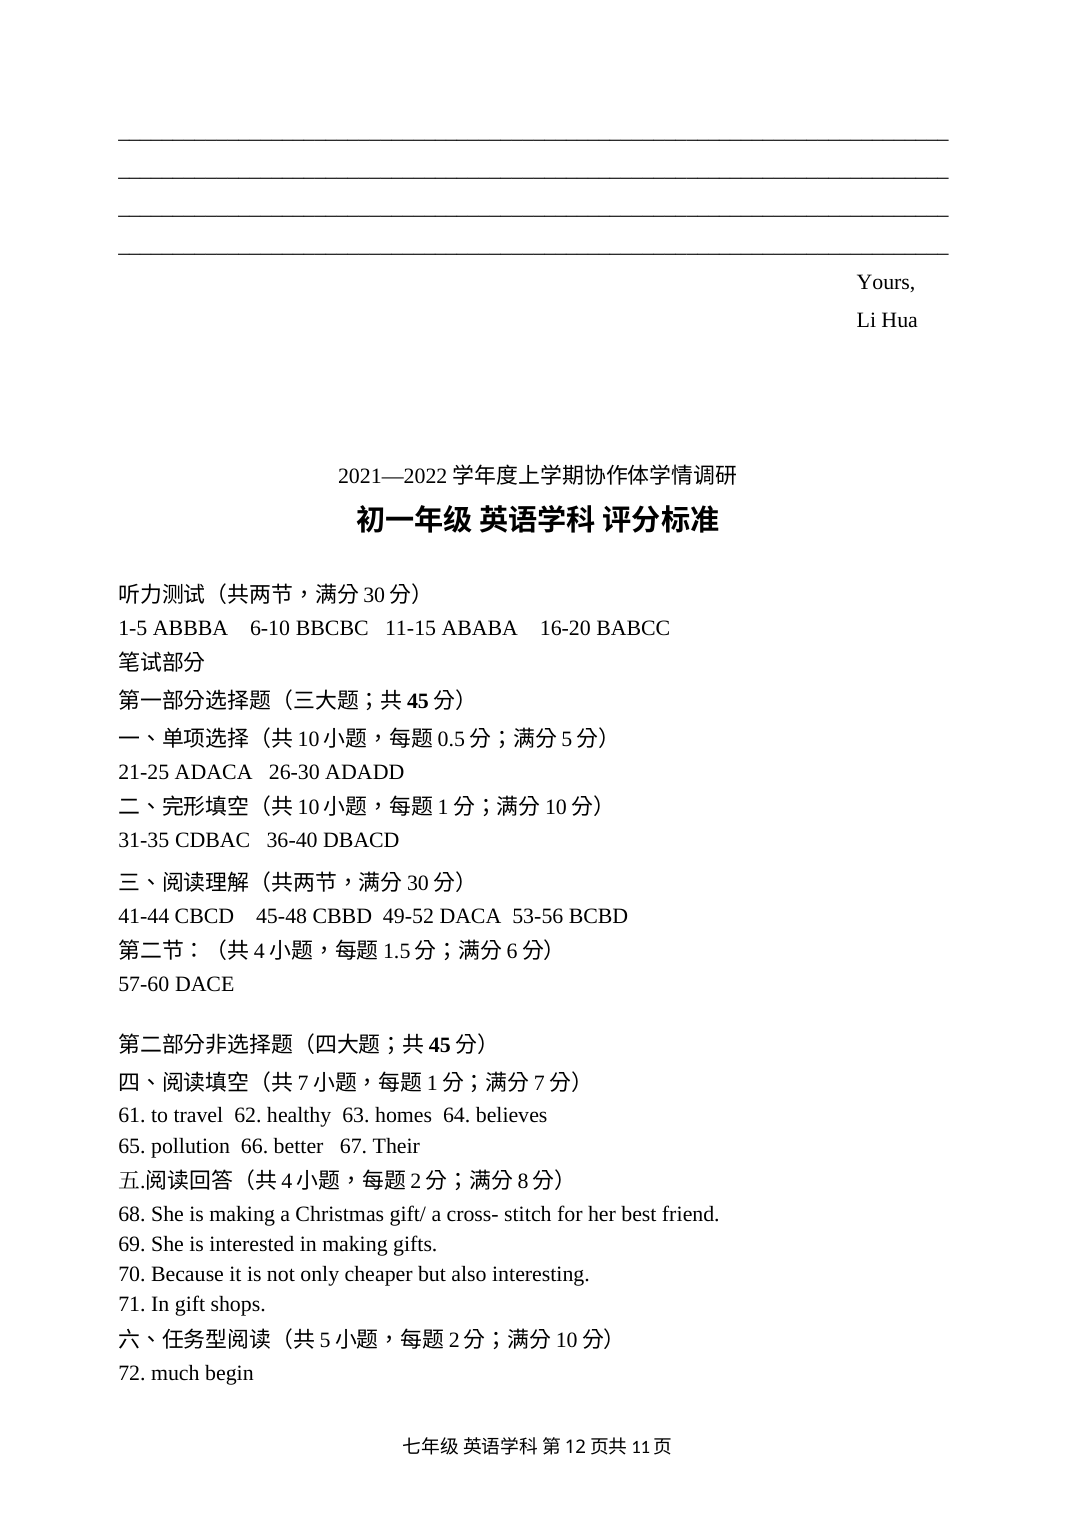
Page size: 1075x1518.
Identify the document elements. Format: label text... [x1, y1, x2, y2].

list 阅读回答（共4小题，每题2分；满分8分） [118, 1163, 957, 1194]
text 四、阅读填空（共7小题，每题1分；满分7分） [118, 1064, 957, 1096]
text 一、单项选择（共10小题，每题0.5分；满分5分） [118, 721, 957, 753]
text ____________________________________________________________________________________________________________________________________________________________________________________________________________________________________ [118, 156, 957, 257]
text 六、任务型阅读（共5小题，每题2分；满分10分） [118, 1322, 957, 1353]
text 61. to travel 62. healthy 63. homes 64. believes [118, 1102, 957, 1128]
text 70. Because it is not only cheaper but also interesting. [118, 1261, 957, 1286]
text 2021—2022 学年度上学期协作体学情调研 [118, 458, 957, 490]
text 笔试部分 [118, 645, 957, 677]
text 第二节：（共4小题，每题1.5分；满分6分） [118, 933, 957, 965]
text 三、阅读理解（共两节，满分30分） [118, 865, 957, 897]
text 68. She is making a Christmas gift/ a cross- stitch for her best friend. [118, 1201, 957, 1226]
text 71. In gift shops. [118, 1291, 957, 1317]
text 65. pollution 66. better 67. Their [118, 1133, 957, 1158]
text 第二部分非选择题（四大题；共45分） [118, 1027, 957, 1058]
text 21-25 ADACA 26-30 ADADD [118, 759, 957, 784]
text 听力测试（共两节，满分30分） [118, 577, 957, 609]
text 69. She is interested in making gifts. [118, 1231, 957, 1256]
text 初一年级 英语学科 评分标准 [118, 496, 957, 539]
text Li Hua [118, 307, 957, 332]
text 72. much begin [118, 1359, 957, 1385]
text Yours, [118, 269, 957, 294]
text 1-5 ABBBA 6-10 BBCBC 11-15 ABABA 16-20 BABCC [118, 615, 957, 640]
text 第一部分选择题（三大题；共45分） [118, 683, 957, 715]
text 31-35 CDBAC 36-40 DBACD [118, 827, 957, 852]
text 41-44 CBCD 45-48 CBBD 49-52 DACA 53-56 BCBD [118, 903, 957, 928]
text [118, 118, 957, 143]
text 二、完形填空（共10小题，每题1分；满分10分） [118, 789, 957, 821]
text 57-60 DACE [118, 971, 957, 996]
